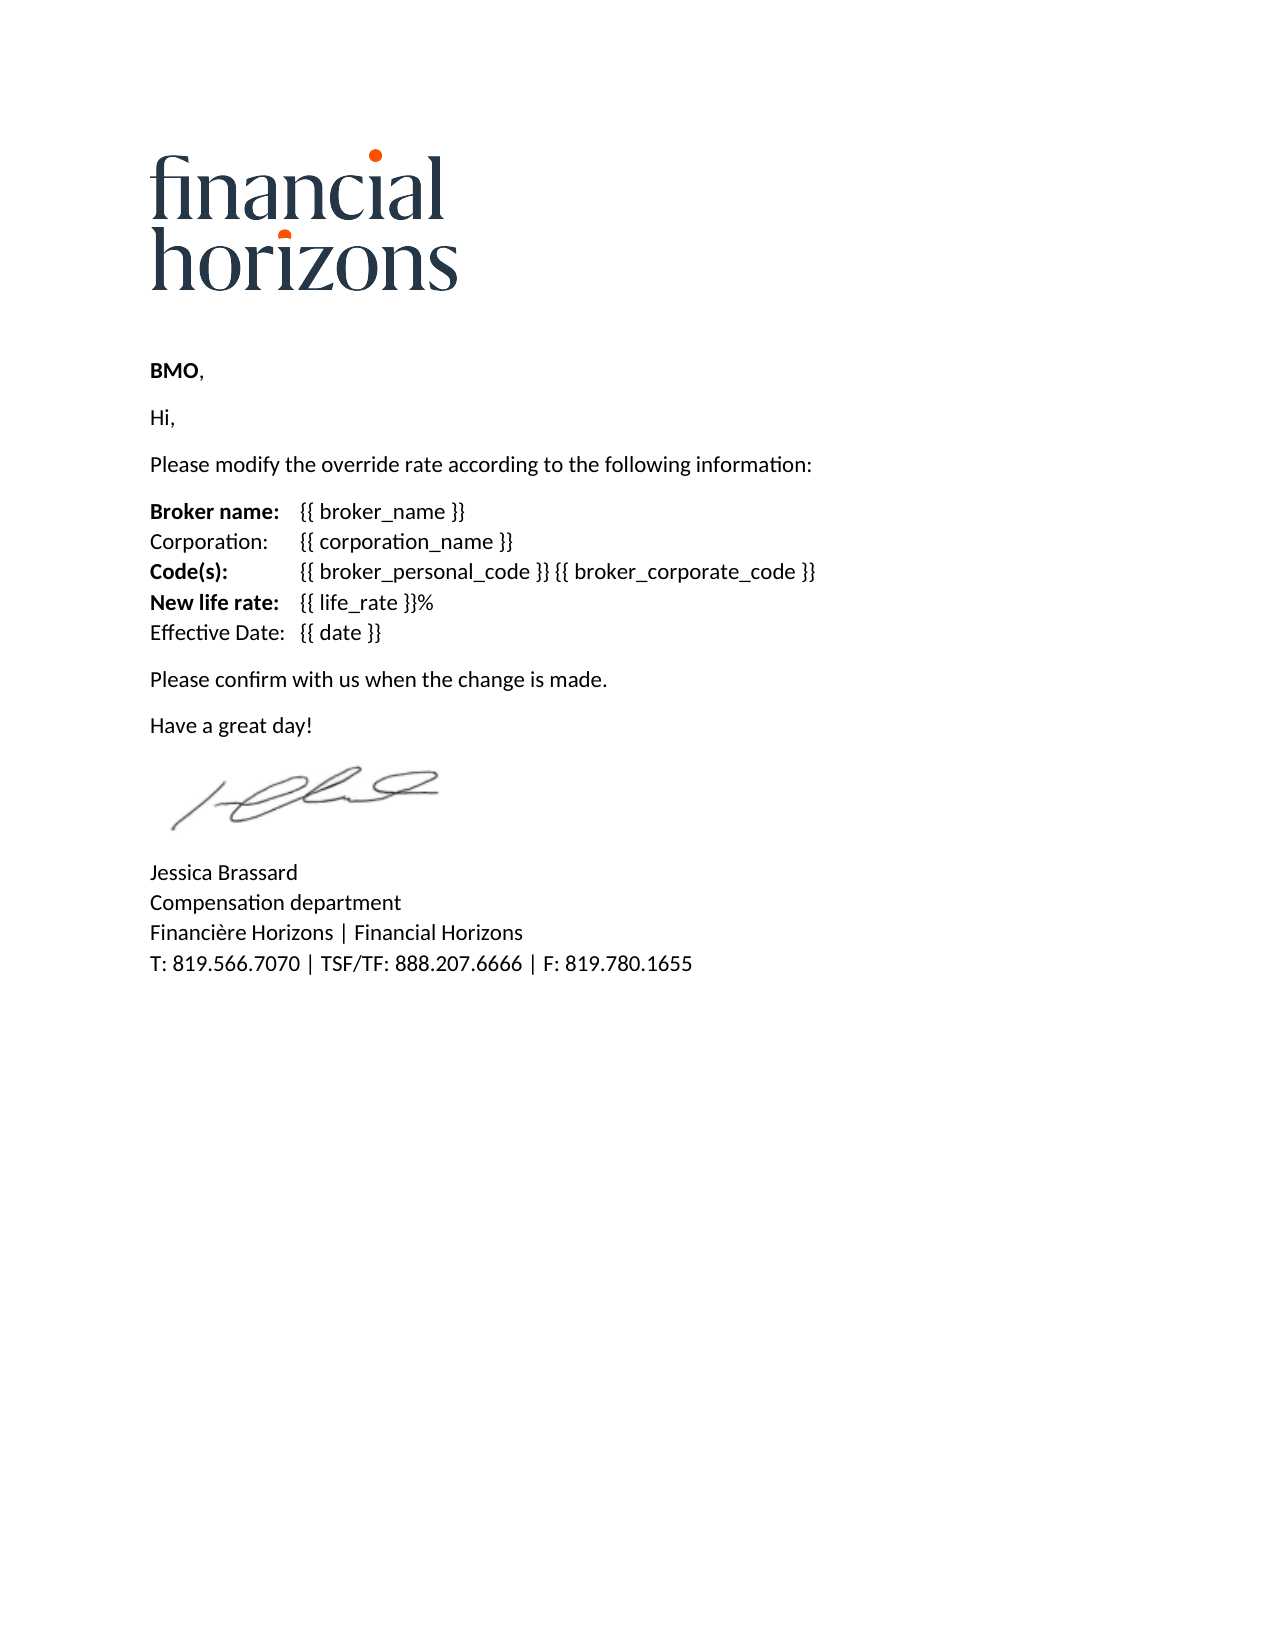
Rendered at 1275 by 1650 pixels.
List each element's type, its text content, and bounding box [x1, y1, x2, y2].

picture [150, 149, 457, 291]
text Hi, [150, 403, 1125, 431]
picture [150, 758, 465, 840]
text Broker name: {{ broker_name }} Corporation: {{ corporation_name }} Code(s): {{ broker_personal_code }} {{ broker_corporate_code }} New life rate: {{ life_rate }}% Effective Date: {{ date }} [150, 497, 1125, 646]
text Please confirm with us when the change is made. [150, 665, 1125, 693]
text Have a great day! [150, 712, 1125, 740]
text Jessica Brassard Compensation department Financière Horizons | Financial Horizons T: 819.566.7070 | TSF/TF: 888.207.6666 | F: 819.780.1655 [150, 858, 1125, 977]
text BMO, [150, 356, 1125, 384]
text Please modify the override rate according to the following information: [150, 450, 1125, 478]
